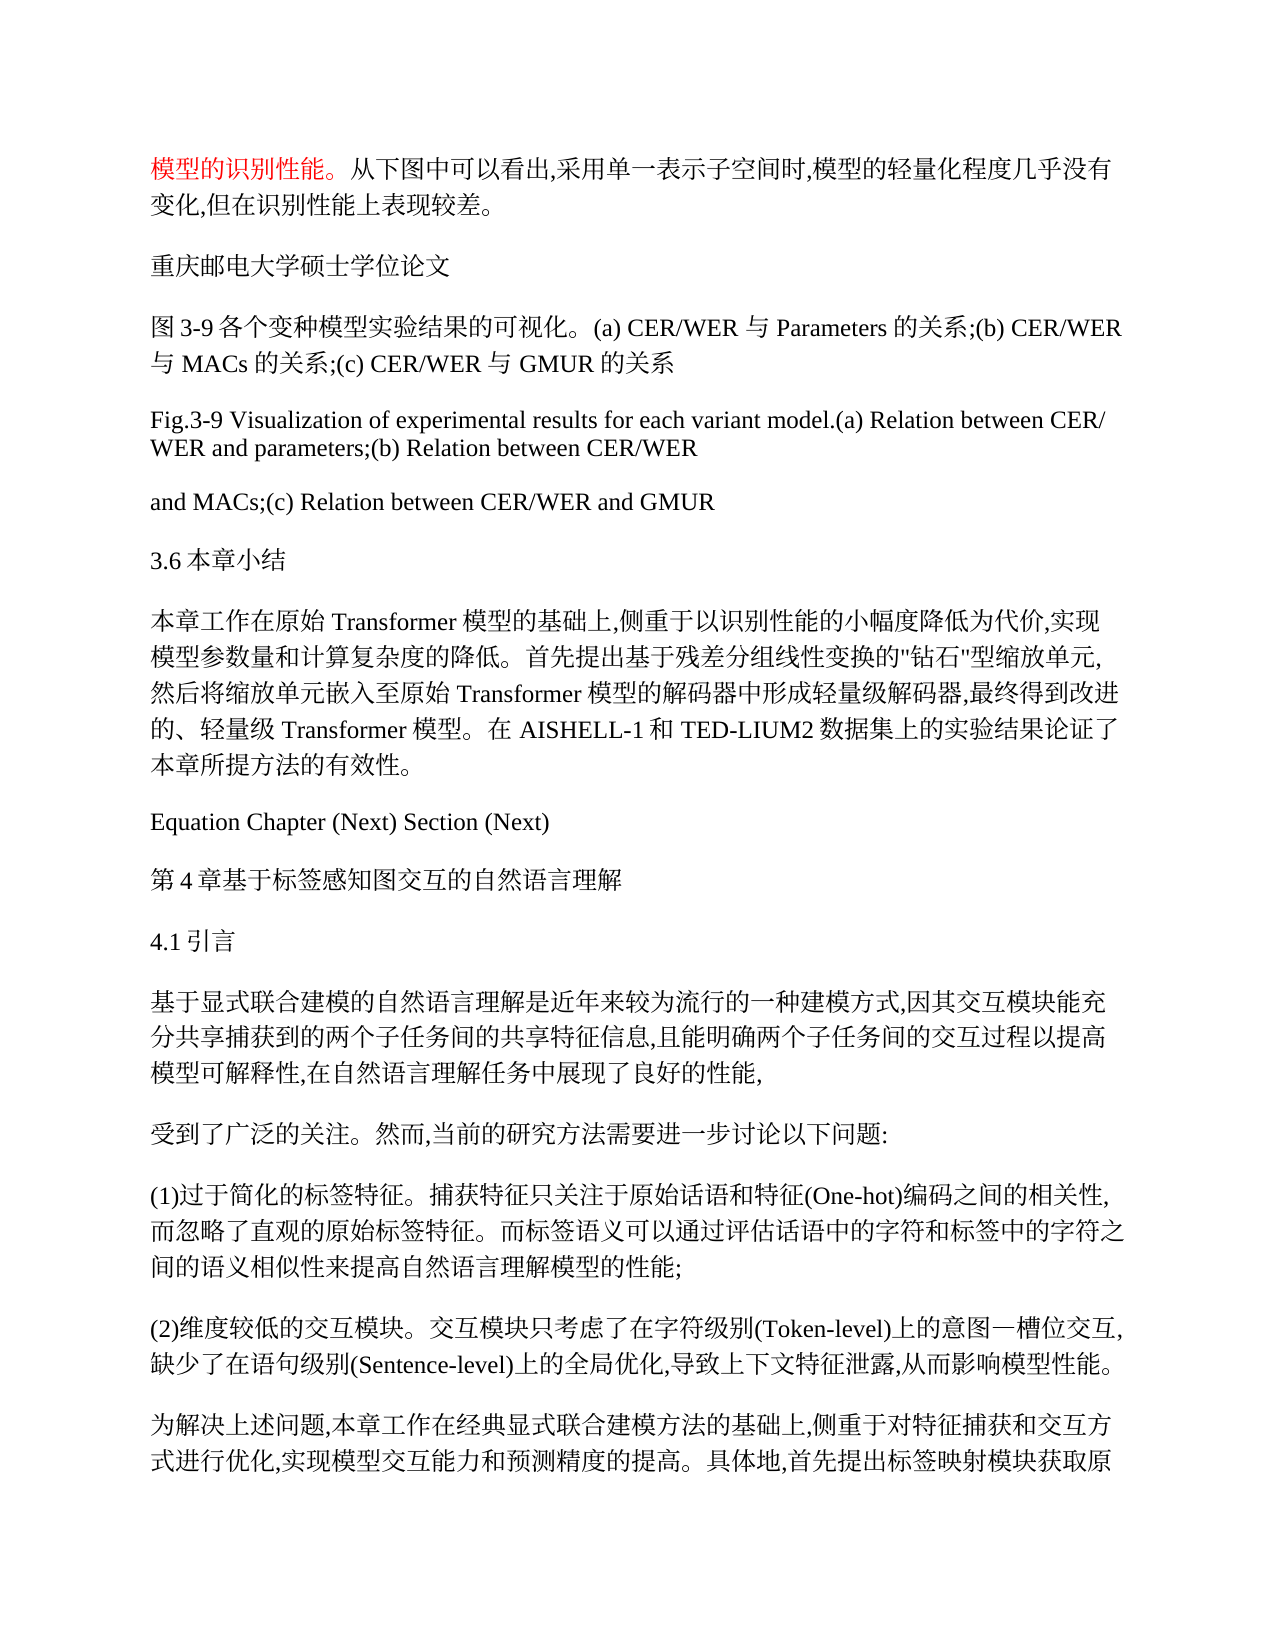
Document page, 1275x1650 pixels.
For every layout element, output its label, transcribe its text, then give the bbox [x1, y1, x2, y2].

text 图3-9各个变种模型实验结果的可视化。(a) CER/WER 与 Parameters 的关系;(b) CER/WER 与 MACs 的关系;(c) CER/WER 与 GMUR 的关系 [150, 308, 1125, 380]
text 基于显式联合建模的自然语言理解是近年来较为流行的一种建模方式,因其交互模块能充分共享捕获到的两个子任务间的共享特征信息,且能明确两个子任务间的交互过程以提高模型可解释性,在自然语言理解任务中展现了良好的性能, [150, 982, 1125, 1090]
text (1)过于简化的标签特征。捕获特征只关注于原始话语和特征(One-hot)编码之间的相关性,而忽略了直观的原始标签特征。而标签语义可以通过评估话语中的字符和标签中的字符之间的语义相似性来提高自然语言理解模型的性能; [150, 1176, 1125, 1284]
text 重庆邮电大学硕士学位论文 [150, 247, 1125, 283]
text 本章工作在原始 Transformer 模型的基础上,侧重于以识别性能的小幅度降低为代价,实现模型参数量和计算复杂度的降低。首先提出基于残差分组线性变换的"钻石"型缩放单元,然后将缩放单元嵌入至原始 Transformer 模型的解码器中形成轻量级解码器,最终得到改进的、轻量级 Transformer 模型。在 AISHELL-1和 TED-LIUM2数据集上的实验结果论证了本章所提方法的有效性。 [150, 602, 1125, 782]
text 3.6本章小结 [150, 541, 1125, 577]
text 4.1引言 [150, 921, 1125, 957]
text 第4章基于标签感知图交互的自然语言理解 [150, 860, 1125, 896]
text Fig.3-9 Visualization of experimental results for each variant model.(a) Relation between CER/WER and parameters;(b) Relation between CER/WER [150, 405, 1125, 462]
text (2)维度较低的交互模块。交互模块只考虑了在字符级别(Token-level)上的意图—槽位交互,缺少了在语句级别(Sentence-level)上的全局优化,导致上下文特征泄露,从而影响模型性能。 [150, 1309, 1125, 1381]
text 受到了广泛的关注。然而,当前的研究方法需要进一步讨论以下问题: [150, 1115, 1125, 1151]
text Equation Chapter (Next) Section (Next) [150, 807, 1125, 835]
text and MACs;(c) Relation between CER/WER and GMUR [150, 487, 1125, 516]
